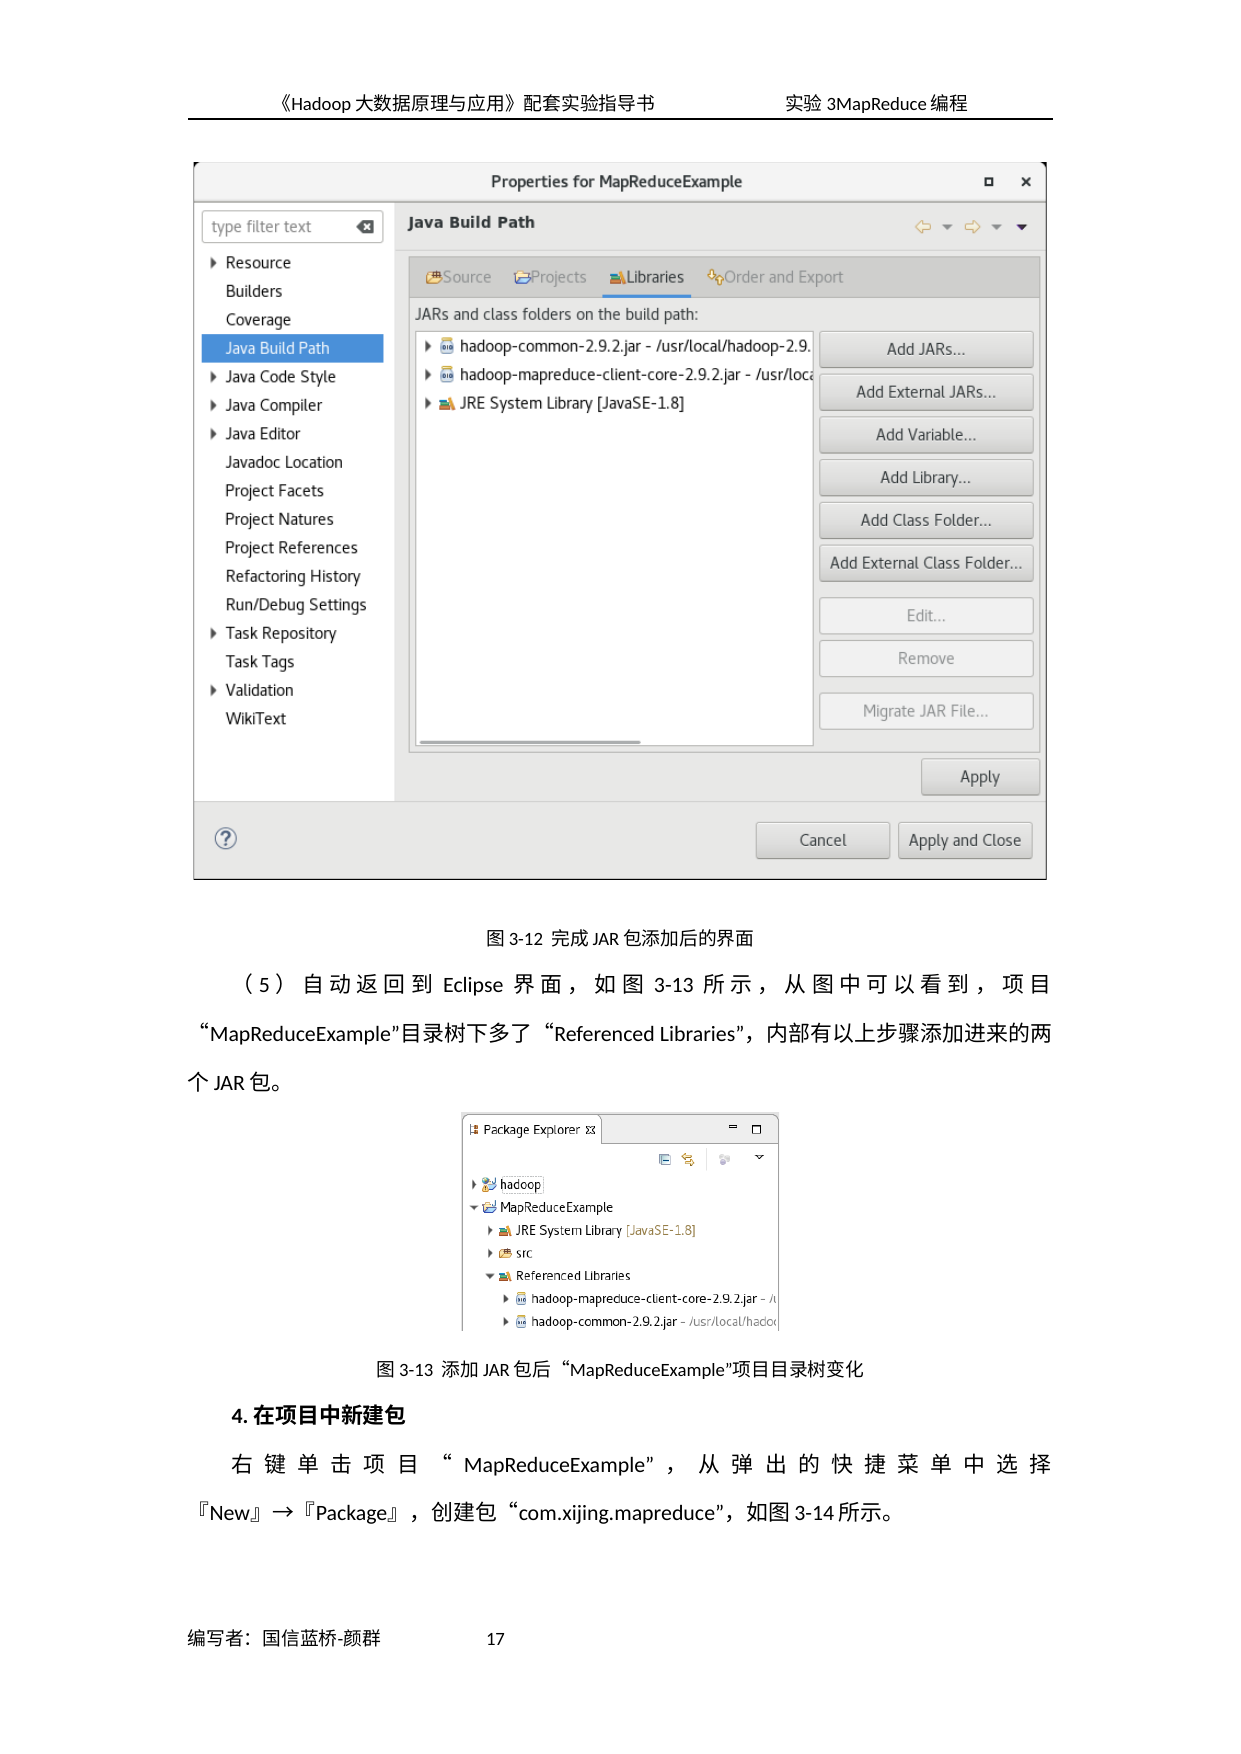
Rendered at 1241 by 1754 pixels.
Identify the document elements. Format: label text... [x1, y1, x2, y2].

picture [193, 162, 1047, 880]
text 图3-13 添加JAR包后“MapReduceExample”项目目录树变化 [187, 1352, 1053, 1384]
text 图3-12 完成JAR包添加后的界面 [187, 921, 1053, 953]
picture [461, 1112, 780, 1331]
text （5）自动返回到Eclipse界面，如图3-13所示，从图中可以看到，项目“MapReduceExample”目录树下多了“Referenced Libraries”，内部有以上步骤添加进来的两个JAR包。 [187, 967, 1053, 1097]
text 4. 在项目中新建包 [187, 1398, 1053, 1430]
text 右键单击项目“MapReduceExample”，从弹出的快捷菜单中选择『New』→『Package』，创建包“com.xijing.mapreduce”，如图3-14所示。 [187, 1446, 1053, 1527]
